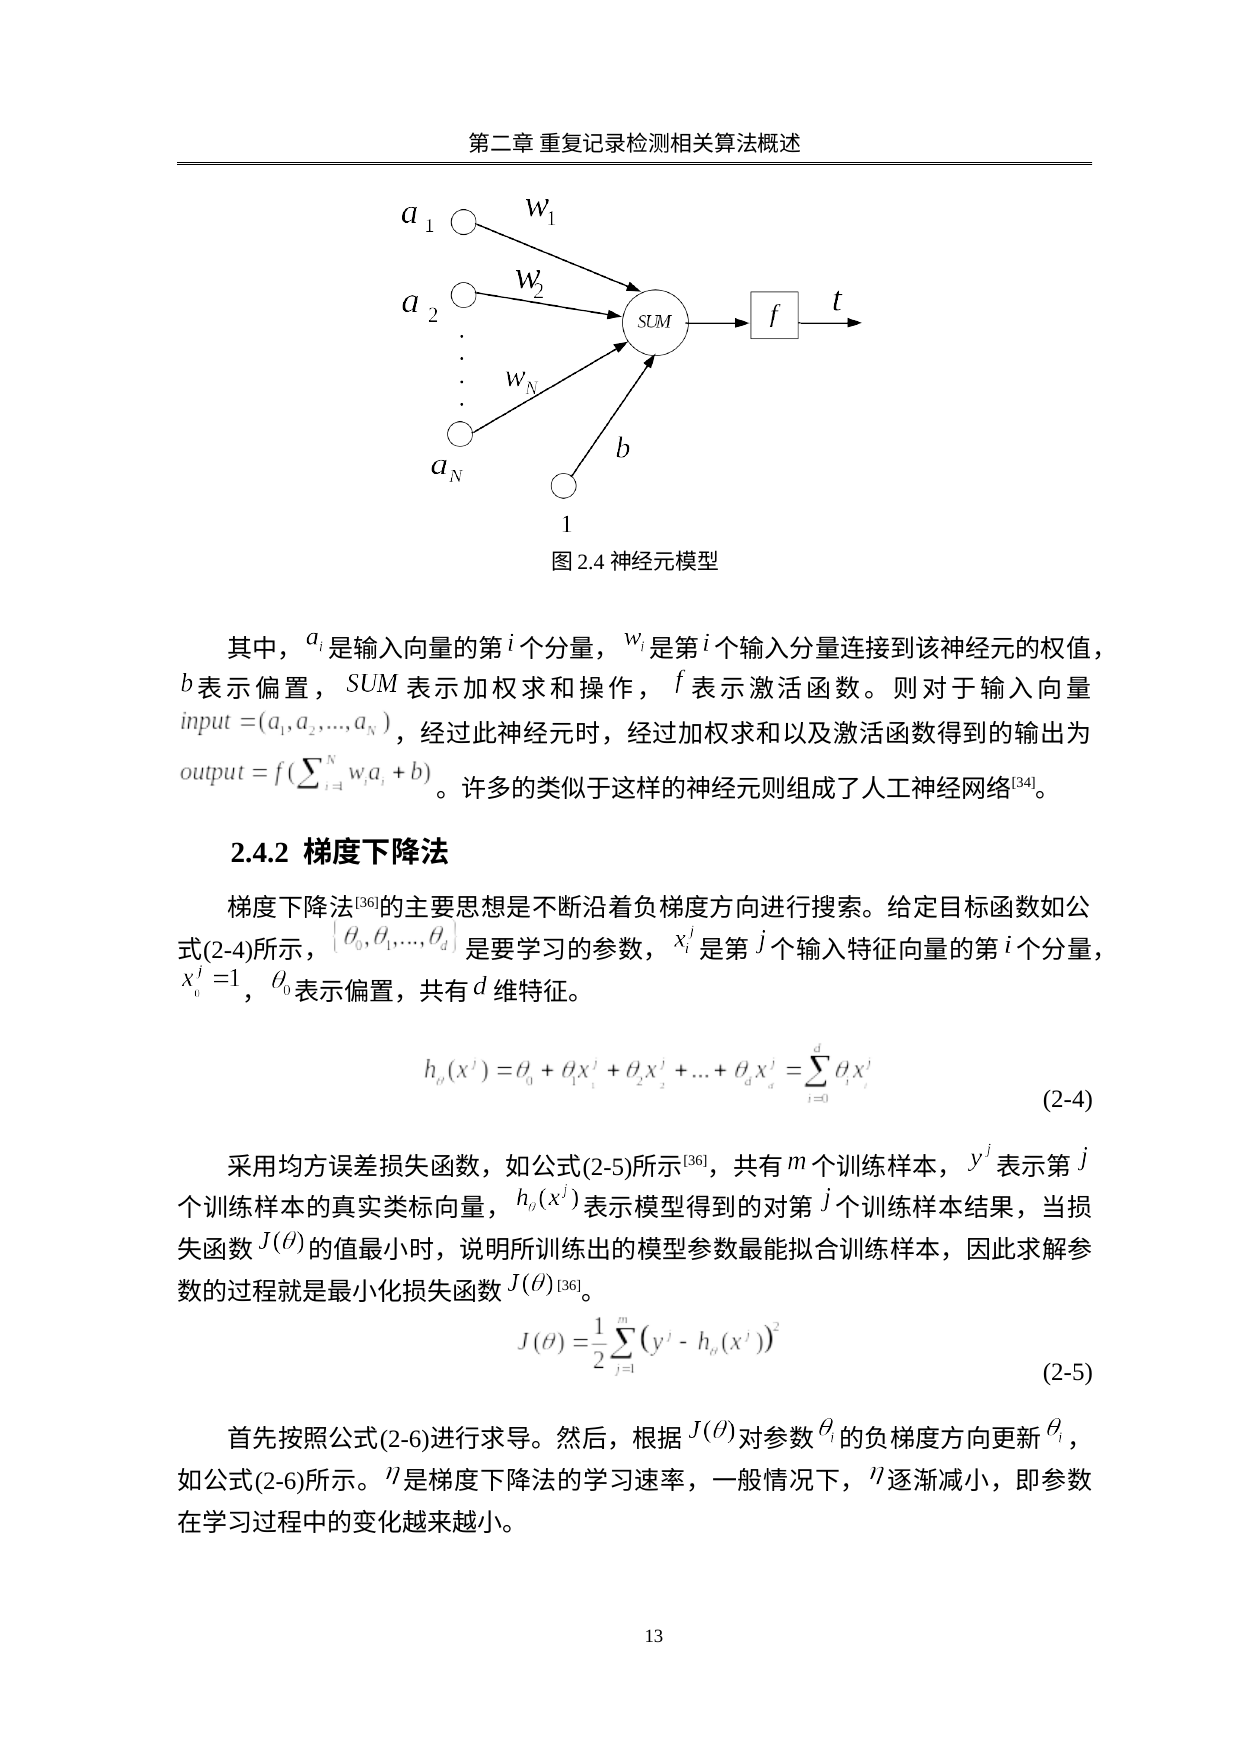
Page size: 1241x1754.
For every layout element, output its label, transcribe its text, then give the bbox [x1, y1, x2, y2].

text 梯度下降法[36]的主要思想是不断沿着负梯度方向进行搜索。给定目标函数如公式(2-4)所示，是要学习的参数，是第个输入特征向量的第个分量，，表示偏置，共有维特征。 [177, 883, 1092, 1008]
text 首先按照公式(2-6)进行求导。然后，根据对参数的负梯度方向更新，如公式(2-6)所示。是梯度下降法的学习速率，一般情况下，逐渐减小，即参数在学习过程中的变化越来越小。 [177, 1414, 1092, 1539]
text 图2.4 神经元模型 [177, 536, 1092, 578]
text (2-4) [177, 1037, 1092, 1113]
text (2-5) [177, 1308, 1092, 1386]
subtitle 2.4.2 梯度下降法 [230, 829, 1092, 871]
text 其中，是输入向量的第个分量，是第个输入分量连接到该神经元的权值，表示偏置，表示加权求和操作，表示激活函数。则对于输入向量，经过此神经元时，经过加权求和以及激活函数得到的输出为。许多的类似于这样的神经元则组成了人工神经网络[34]。 [177, 619, 1092, 804]
text 采用均方误差损失函数，如公式(2-5)所示[36]，共有个训练样本，表示第个训练样本的真实类标向量，表示模型得到的对第个训练样本结果，当损失函数的值最小时，说明所训练出的模型参数最能拟合训练样本，因此求解参数的过程就是最小化损失函数[36]。 [177, 1142, 1092, 1308]
